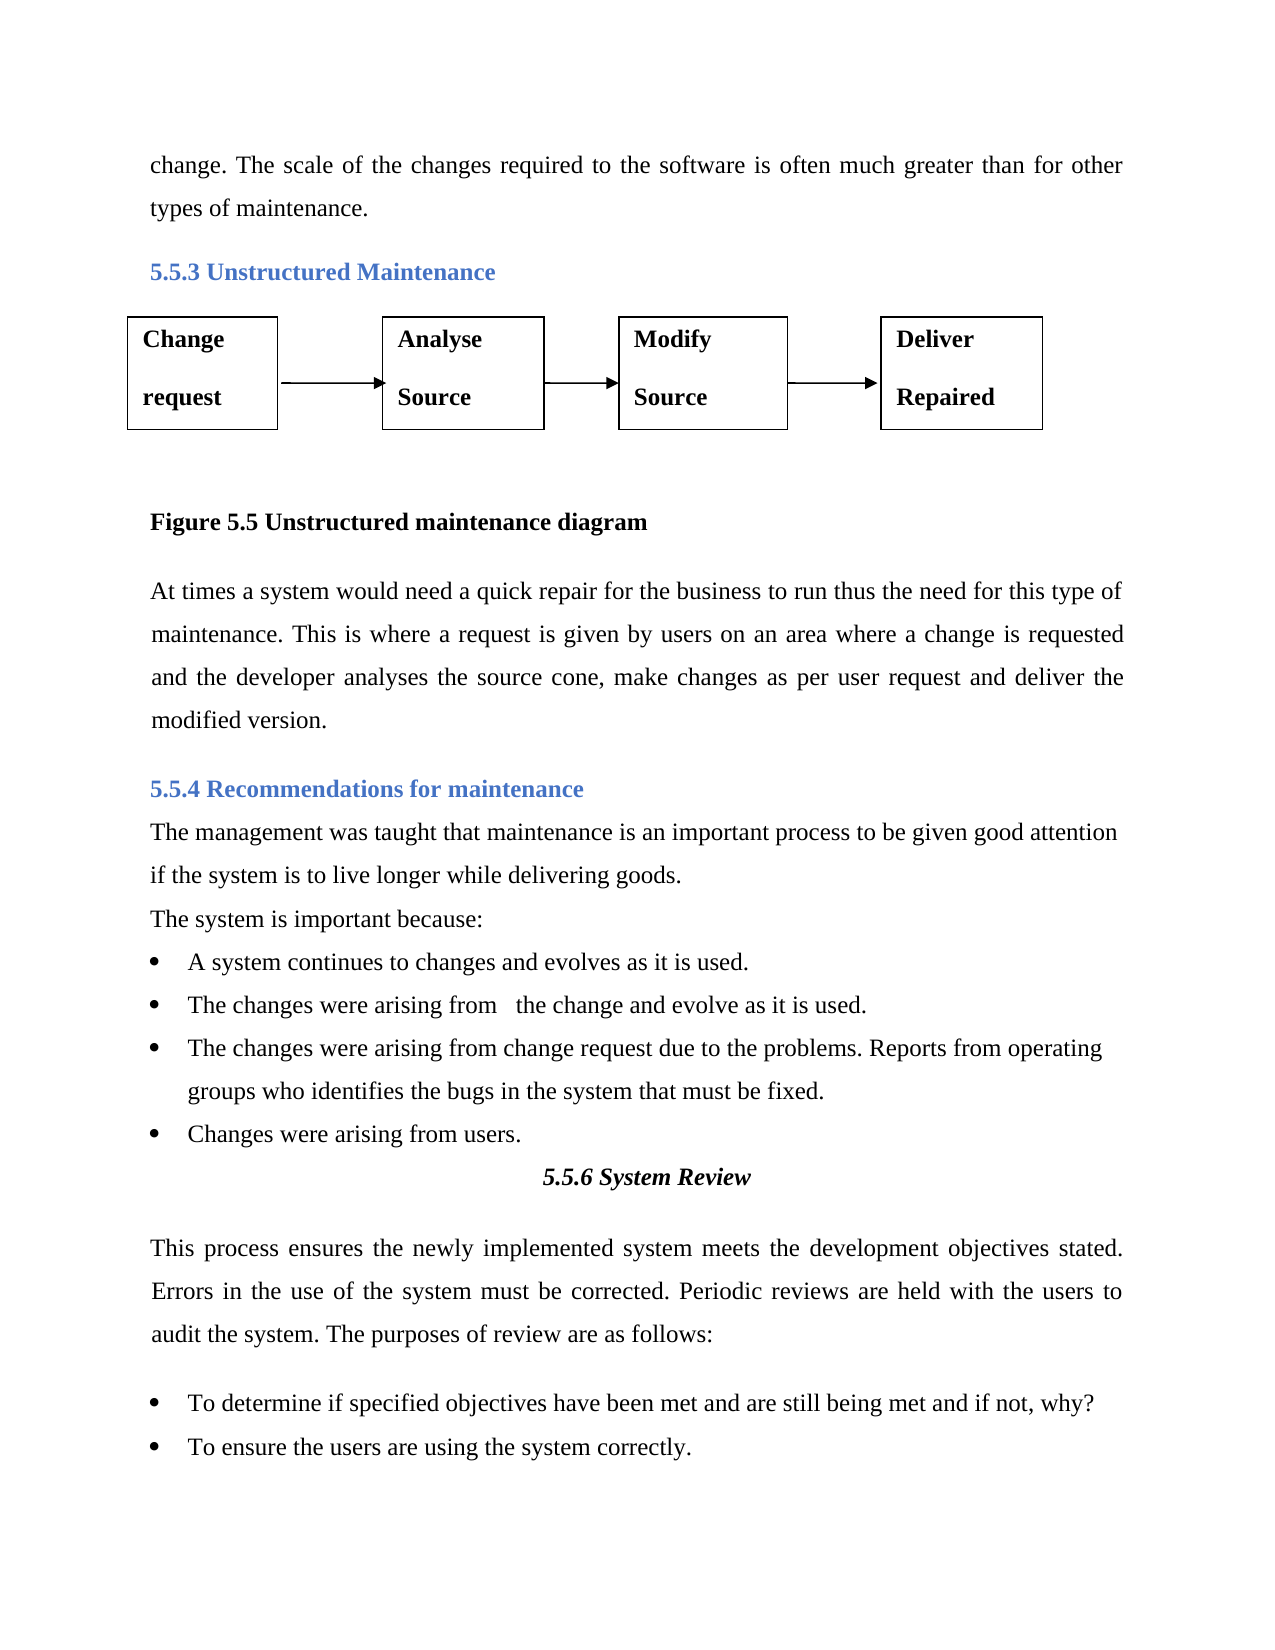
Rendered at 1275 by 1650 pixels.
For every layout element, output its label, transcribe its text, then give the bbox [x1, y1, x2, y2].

text The management was taught that maintenance is an important process to be given good attention if the system is to live longer while delivering goods. [150, 817, 1125, 889]
text Figure 5.5 Unstructured maintenance diagram [150, 507, 1125, 536]
list The changes were arising from the change and evolve as it is used. [150, 990, 1125, 1019]
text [150, 150, 1125, 222]
list Changes were arising from users. [150, 1119, 1125, 1148]
list A system continues to changes and evolves as it is used. [150, 947, 1125, 976]
text At times a system would need a quick repair for the business to run thus the need for this type of maintenance. This is where a request is given by users on an area where a change is requested and the developer analyses the source cone, make changes as per user request and deliver the modified version. [150, 576, 1125, 734]
subtitle 5.5.3 Unstructured Maintenance [150, 257, 1125, 286]
text This process ensures the newly implemented system meets the development objectives stated. Errors in the use of the system must be corrected. Periodic reviews are held with the users to audit the system. The purposes of review are as follows: [150, 1233, 1125, 1348]
subtitle 5.5.4 Recommendations for maintenance [150, 774, 1125, 803]
text The system is important because: [150, 904, 1125, 932]
subtitle 5.5.6 System Review [165, 1162, 1125, 1191]
list The changes were arising from change request due to the problems. Reports from operating groups who identifies the bugs in the system that must be fixed. [150, 1033, 1125, 1105]
text To determine if specified objectives have been met and are still being met and if not, why? [150, 1388, 1125, 1417]
text To ensure the users are using the system correctly. [150, 1432, 1125, 1460]
